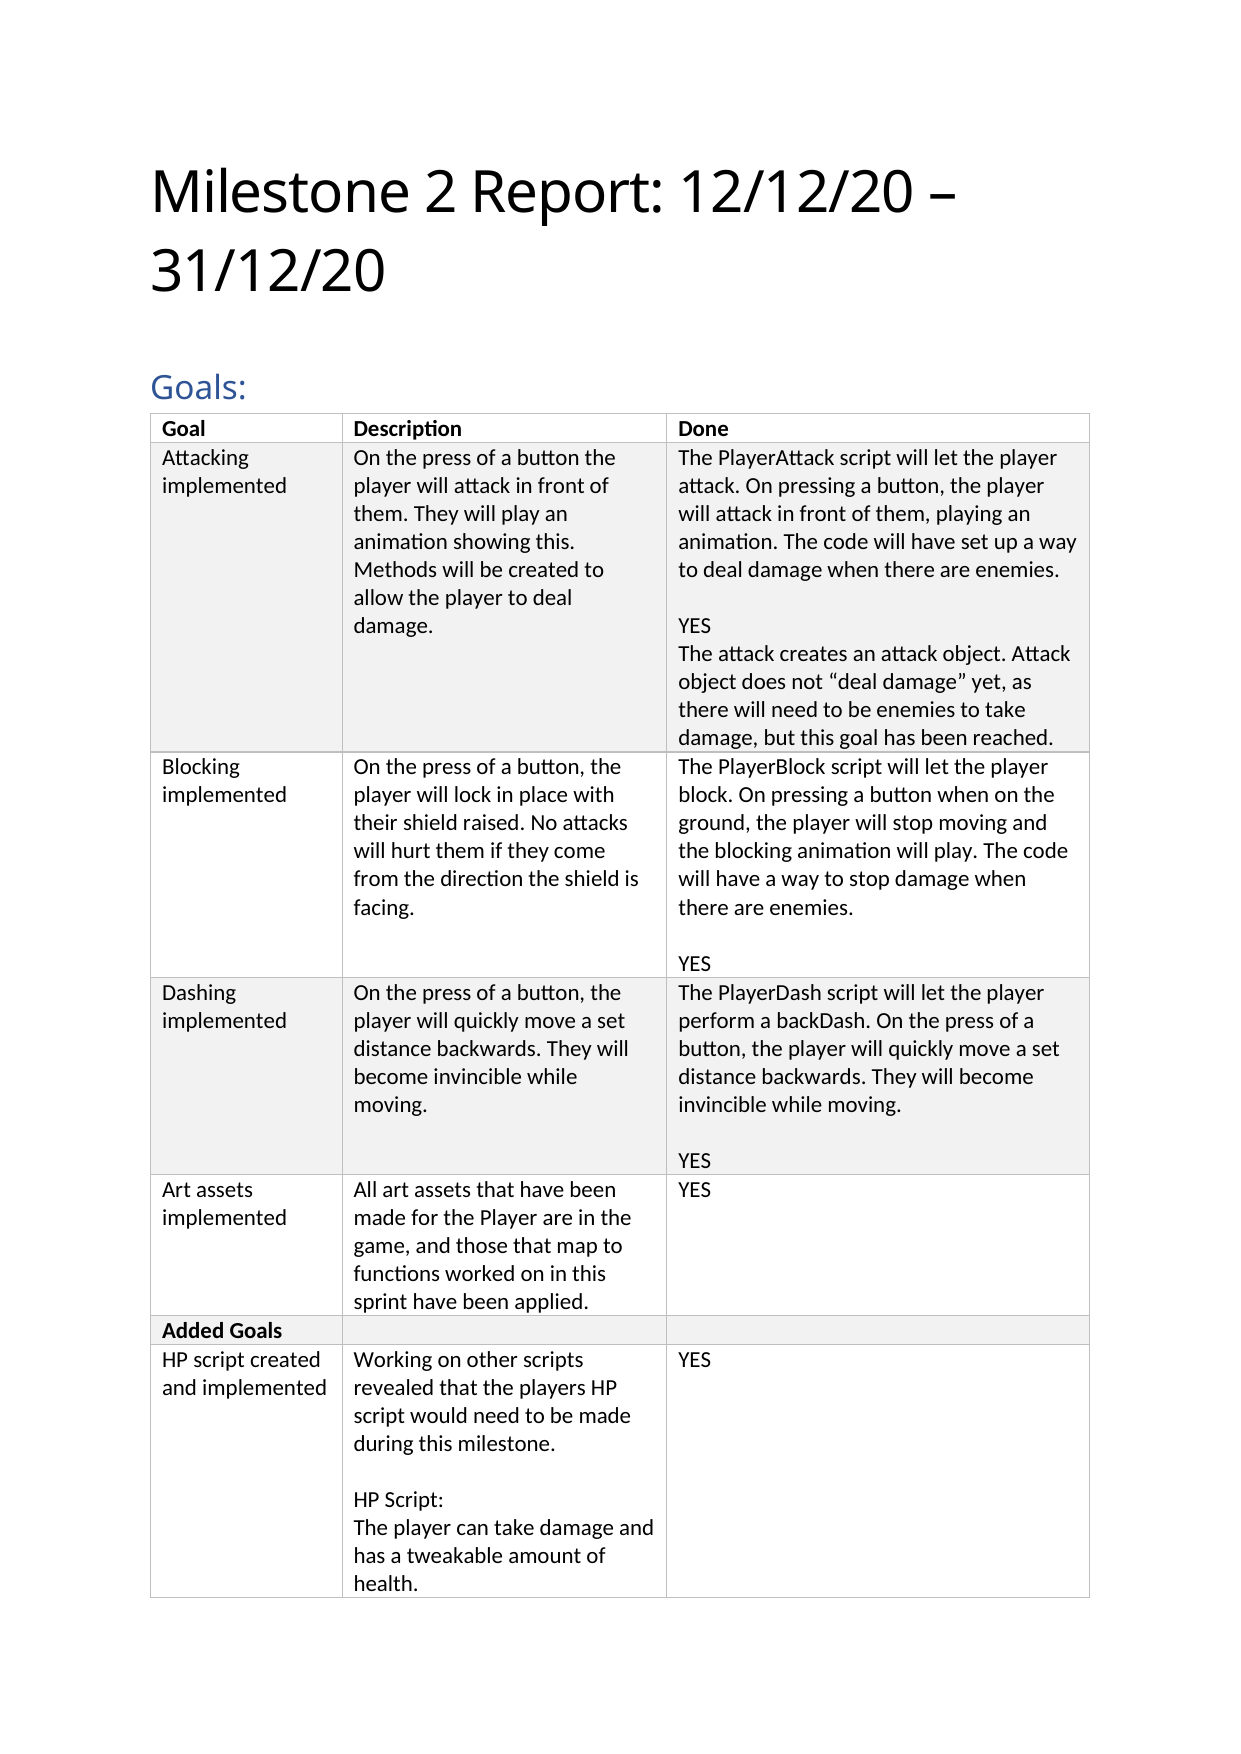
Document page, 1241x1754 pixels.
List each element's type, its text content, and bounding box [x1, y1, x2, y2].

table_cell The PlayerDash script will let the player perform a backDash. On the press of a button, the player will quickly move a set distance backwards. They will become invincible while moving. YES [667, 978, 1089, 1174]
table_cell On the press of a button, the player will lock in place with their shield raised. No attacks will hurt them if they come from the direction the shield is facing. [343, 753, 666, 977]
table_cell YES [667, 1175, 1089, 1315]
table_cell All art assets that have been made for the Player are in the game, and those that map to functions worked on in this sprint have been applied. [343, 1175, 666, 1315]
table_cell Dashing implemented [151, 978, 342, 1174]
table_cell Attacking implemented [151, 443, 342, 751]
title Milestone 2 Report: 12/12/20 – 31/12/20 [150, 150, 1090, 309]
table_cell Art assets implemented [151, 1175, 342, 1315]
table_cell Blocking implemented [151, 753, 342, 977]
table_cell YES [667, 1345, 1089, 1597]
table_header Description [343, 414, 666, 442]
table_cell The PlayerAttack script will let the player attack. On pressing a button, the player will attack in front of them, playing an animation. The code will have set up a way to deal damage when there are enemies. YES The attack creates an attack object. Attack object does not “deal damage” yet, as there will need to be enemies to take damage, but this goal has been reached. [667, 443, 1089, 751]
table_cell On the press of a button, the player will quickly move a set distance backwards. They will become invincible while moving. [343, 978, 666, 1174]
table_cell The PlayerBlock script will let the player block. On pressing a button when on the ground, the player will stop moving and the blocking animation will play. The code will have a way to stop damage when there are enemies. YES [667, 753, 1089, 977]
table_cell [343, 1345, 666, 1597]
table_cell [667, 1316, 1089, 1344]
table_cell On the press of a button the player will attack in front of them. They will play an animation showing this. Methods will be created to allow the player to deal damage. [343, 443, 666, 751]
table_cell Added Goals [151, 1316, 342, 1344]
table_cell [151, 1345, 342, 1597]
subtitle Goals: [150, 364, 1090, 409]
table_cell [343, 1316, 666, 1344]
table_header Goal [151, 414, 342, 442]
table_header Done [667, 414, 1089, 442]
